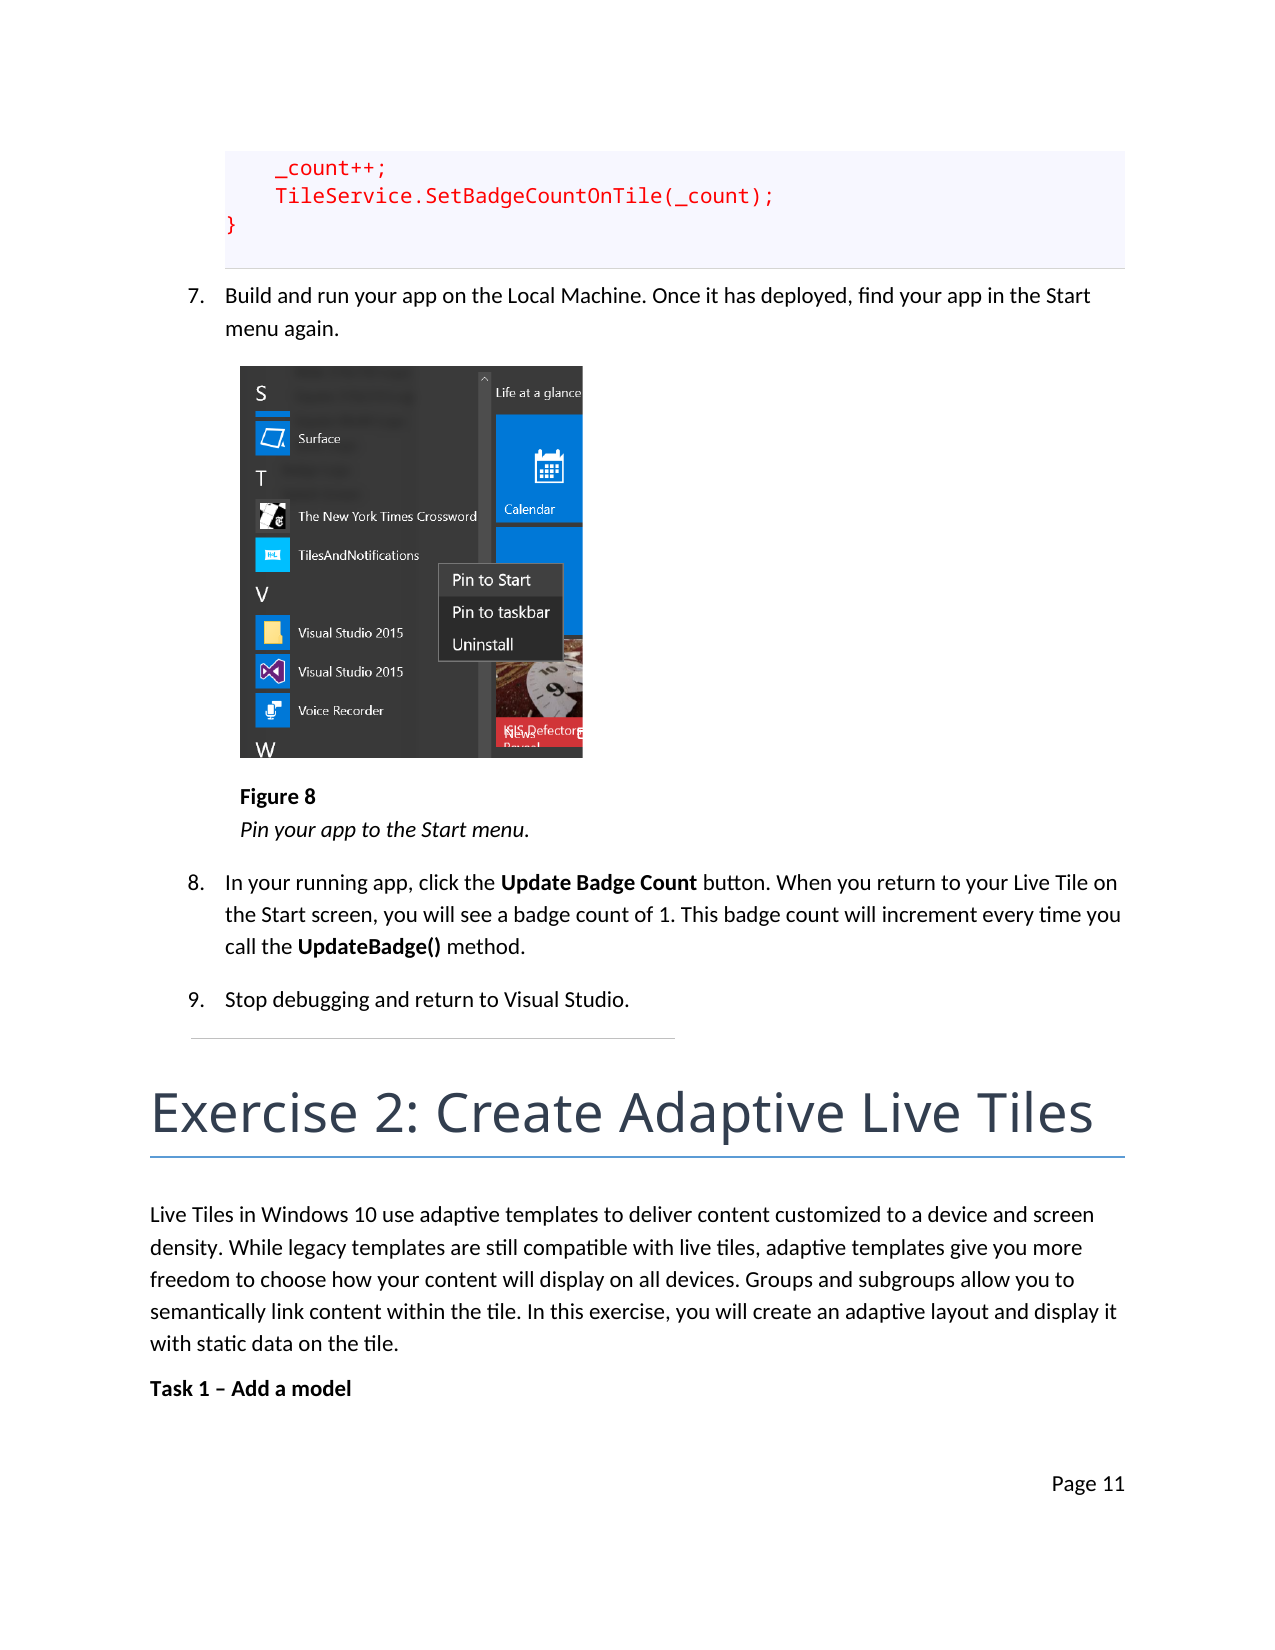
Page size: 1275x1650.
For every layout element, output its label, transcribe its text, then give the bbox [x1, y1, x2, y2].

text _count++; [225, 151, 1125, 178]
text Exercise 2: Create Adaptive Live Tiles [150, 1074, 1125, 1156]
picture [240, 366, 583, 758]
list Pin your app to the Start menu. [240, 815, 1125, 843]
list Build and run your app on the Local Machine. Once it has deployed, find your app in the Start menu again. [187, 281, 1125, 342]
text Live Tiles in Windows 10 use adaptive templates to deliver content customized to a device and screen density. While legacy templates are still compatible with live tiles, adaptive templates give you more freedom to choose how your content will display on all devices. Groups and subgroups allow you to semantically link content within the tile. In this exercise, you will create an adaptive layout and display it with static data on the tile. [150, 1201, 1125, 1357]
text } [225, 207, 1125, 235]
text TileService.SetBadgeCountOnTile(_count); [225, 178, 1125, 207]
list In your running app, click the Update Badge Count button. When you return to your Live Tile on the Start screen, you will see a badge count of 1. This badge count will increment every time you call the UpdateBadge() method. [187, 868, 1125, 960]
list Stop debugging and return to Visual Studio. [187, 985, 1125, 1013]
text Task 1 – Add a model [150, 1374, 1125, 1402]
